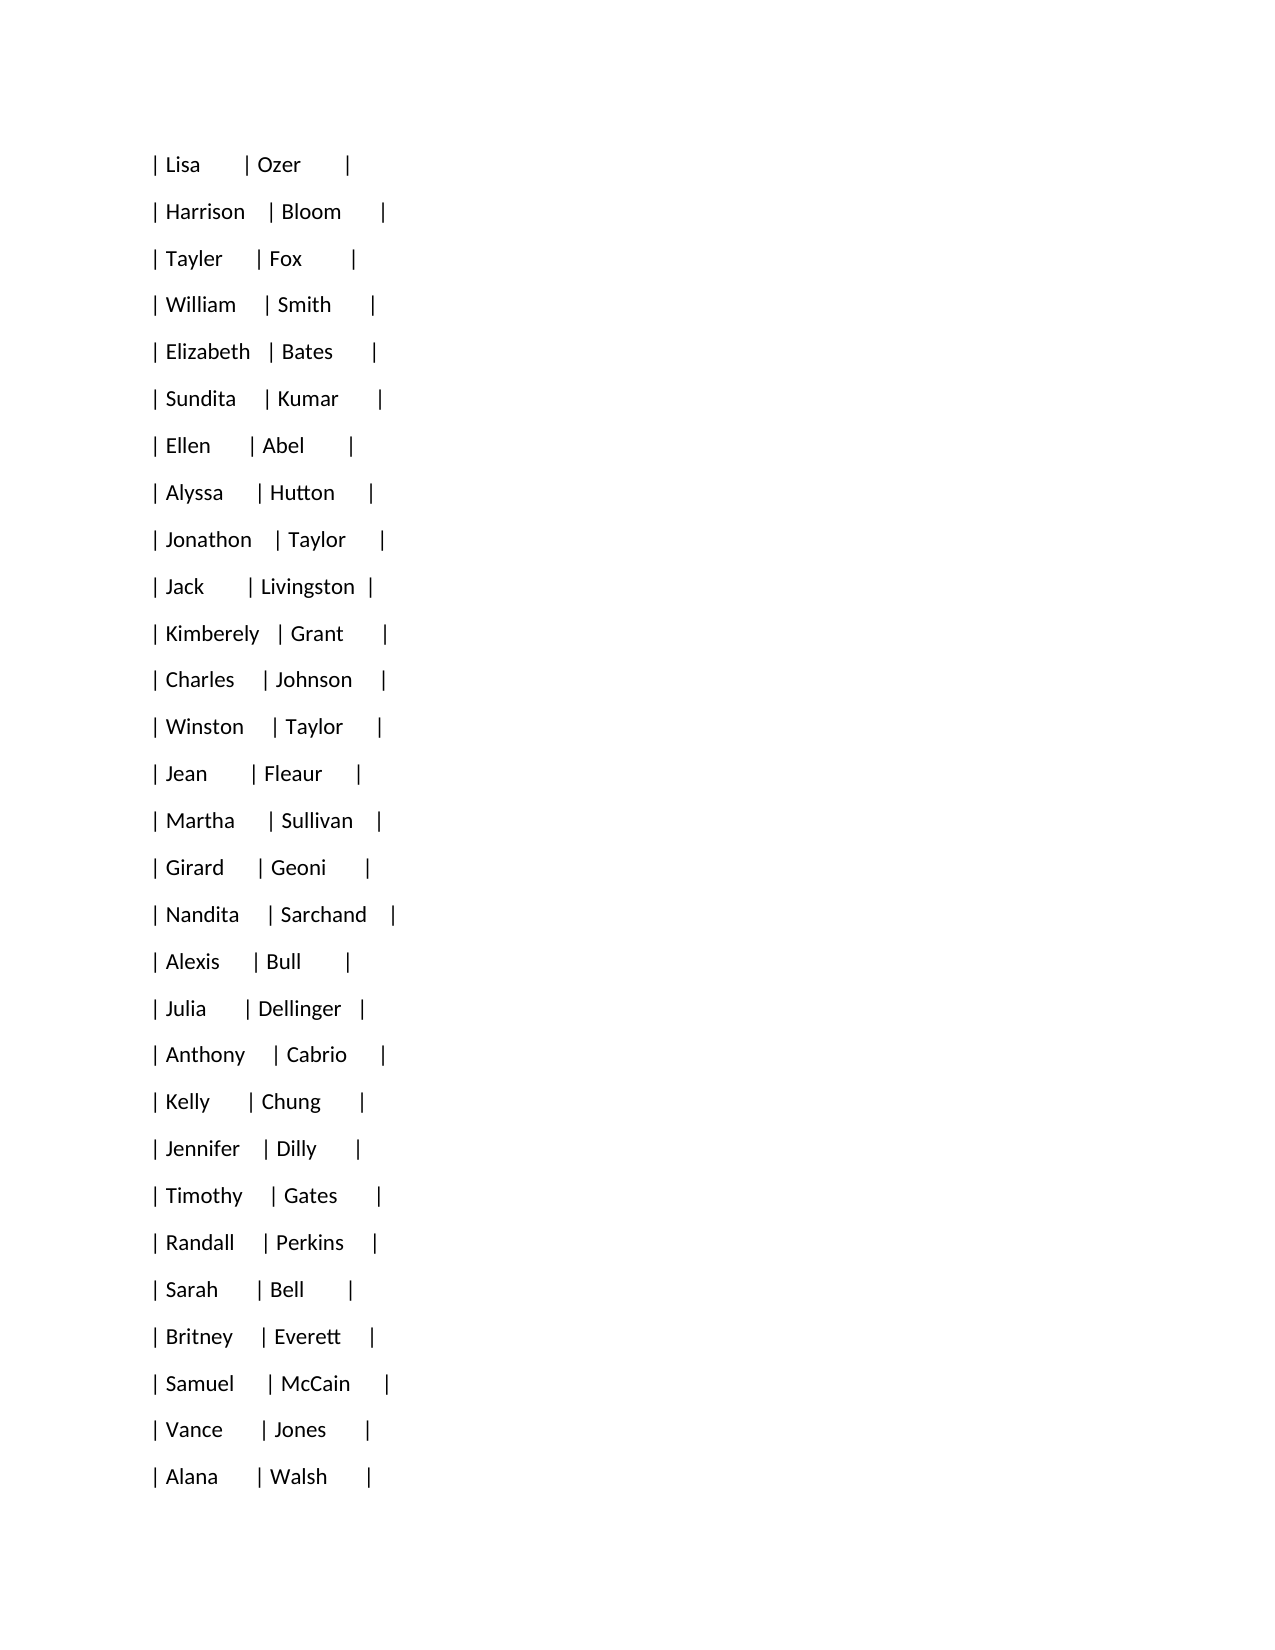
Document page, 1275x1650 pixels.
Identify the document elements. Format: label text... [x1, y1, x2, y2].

text | Randall | Perkins | [150, 1228, 1125, 1256]
text | Kelly | Chung | [150, 1087, 1125, 1116]
text | Anthony | Cabrio | [150, 1041, 1125, 1069]
text | Jean | Fleaur | [150, 759, 1125, 787]
text | Jack | Livingston | [150, 572, 1125, 600]
text | Sundita | Kumar | [150, 384, 1125, 412]
text | Jonathon | Taylor | [150, 525, 1125, 553]
text | Martha | Sullivan | [150, 806, 1125, 834]
text | William | Smith | [150, 291, 1125, 319]
text | Winston | Taylor | [150, 712, 1125, 741]
text | Harrison | Bloom | [150, 197, 1125, 225]
text | Julia | Dellinger | [150, 994, 1125, 1022]
text | Timothy | Gates | [150, 1181, 1125, 1209]
text | Jennifer | Dilly | [150, 1134, 1125, 1162]
text | Britney | Everett | [150, 1322, 1125, 1350]
text | Ellen | Abel | [150, 431, 1125, 459]
text | Alyssa | Hutton | [150, 478, 1125, 506]
text | Alana | Walsh | [150, 1462, 1125, 1491]
text | Sarah | Bell | [150, 1275, 1125, 1303]
text | Elizabeth | Bates | [150, 337, 1125, 366]
text | Alexis | Bull | [150, 947, 1125, 975]
text | Kimberely | Grant | [150, 619, 1125, 647]
text | Girard | Geoni | [150, 853, 1125, 881]
text | Tayler | Fox | [150, 244, 1125, 272]
text | Charles | Johnson | [150, 666, 1125, 694]
text | Nandita | Sarchand | [150, 900, 1125, 928]
text | Vance | Jones | [150, 1416, 1125, 1444]
text | Lisa | Ozer | [150, 150, 1125, 178]
text | Samuel | McCain | [150, 1369, 1125, 1397]
